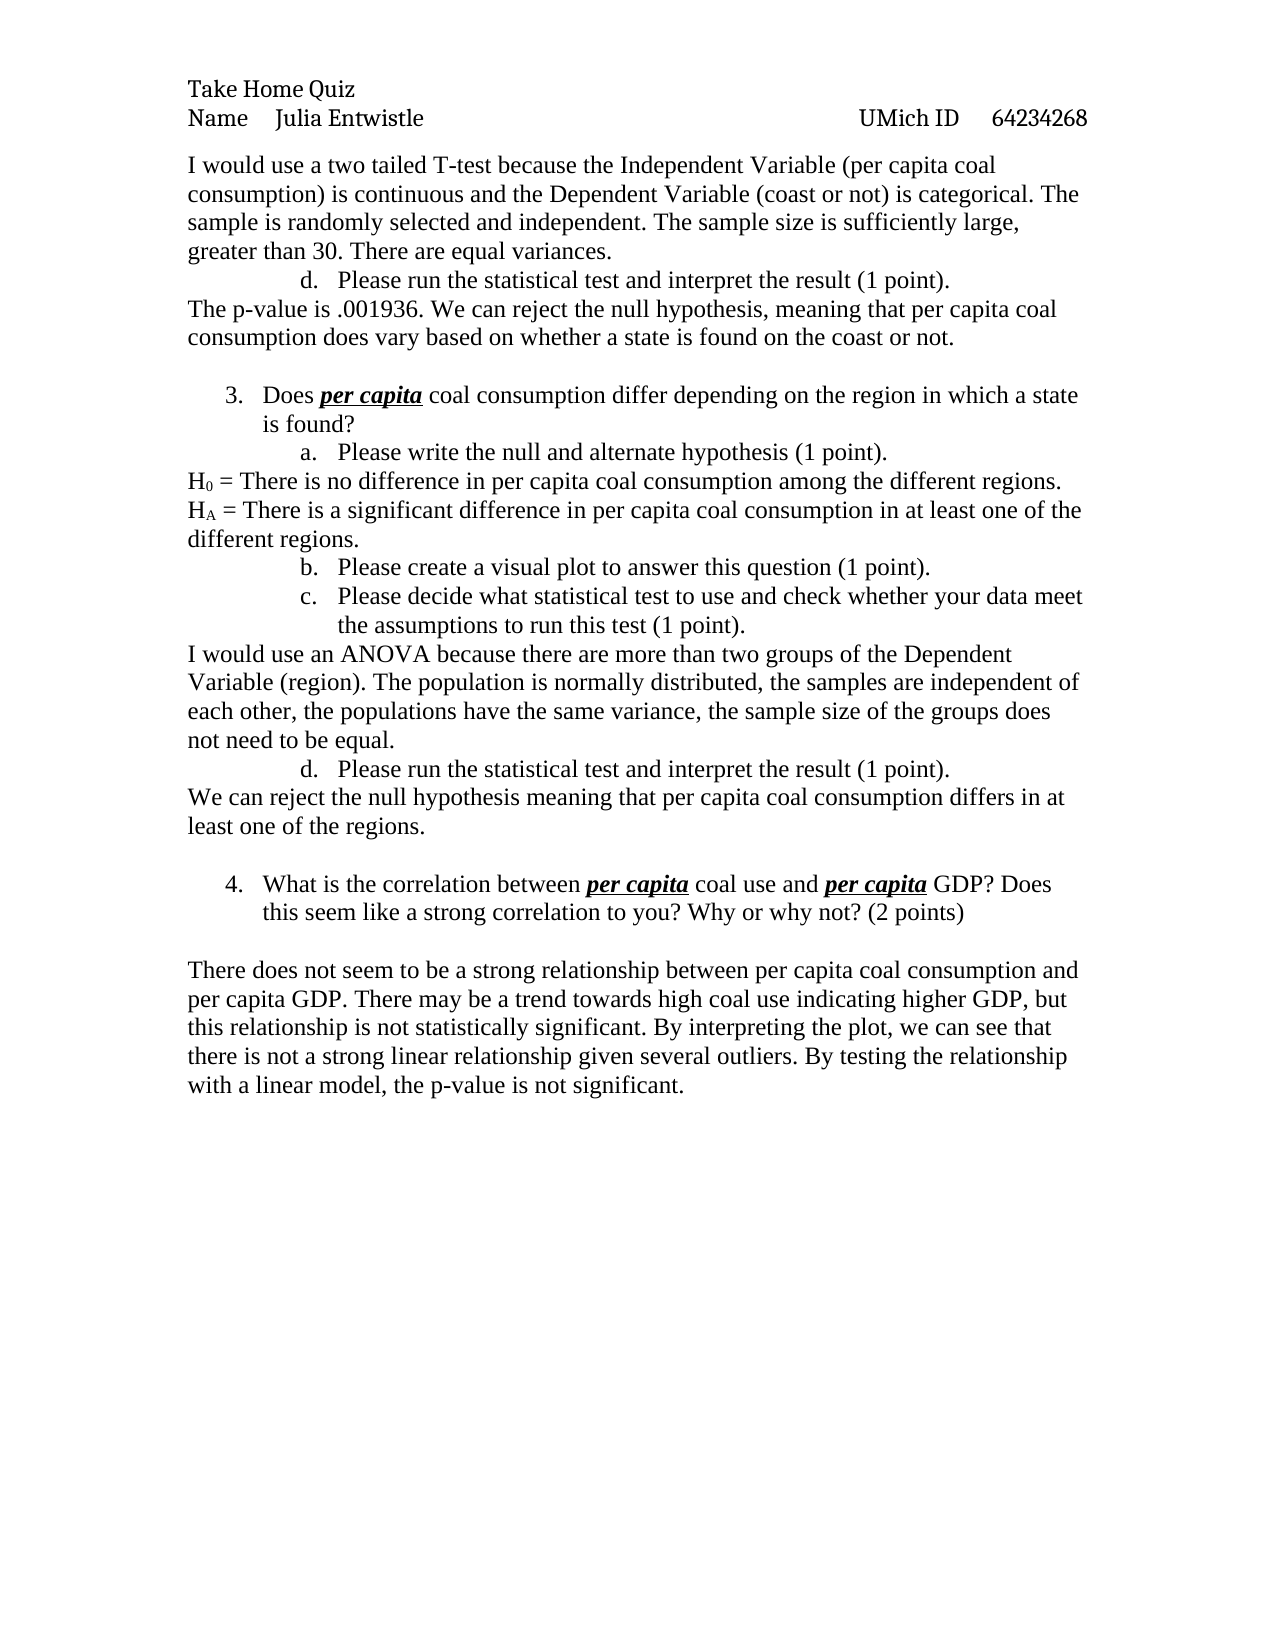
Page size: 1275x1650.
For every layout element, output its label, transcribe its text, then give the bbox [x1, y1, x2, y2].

list Please create a visual plot to answer this question (1 point). [300, 552, 1087, 581]
text We can reject the null hypothesis meaning that per capita coal consumption differs in at least one of the regions. [187, 782, 1087, 840]
list Please run the statistical test and interpret the result (1 point). [300, 754, 1087, 782]
list Please write the null and alternate hypothesis (1 point). [300, 437, 1087, 466]
text I would use an ANOVA because there are more than two groups of the Dependent Variable (region). The population is normally distributed, the samples are independent of each other, the populations have the same variance, the sample size of the groups does not need to be equal. [187, 639, 1087, 754]
list What is the correlation between per capita coal use and per capita GDP? Does this seem like a strong correlation to you? Why or why not? (2 points) [225, 869, 1087, 926]
list Please run the statistical test and interpret the result (1 point). [300, 265, 1087, 294]
text The p-value is .001936. We can reject the null hypothesis, meaning that per capita coal consumption does vary based on whether a state is found on the coast or not. [187, 294, 1087, 351]
text H0 = There is no difference in per capita coal consumption among the different regions. [187, 466, 1087, 495]
list Please decide what statistical test to use and check whether your data meet the assumptions to run this test (1 point). [300, 581, 1087, 639]
text HA = There is a significant difference in per capita coal consumption in at least one of the different regions. [187, 495, 1087, 552]
text There does not seem to be a strong relationship between per capita coal consumption and per capita GDP. There may be a trend towards high coal use indicating higher GDP, but this relationship is not statistically significant. By interpreting the plot, we can see that there is not a strong linear relationship given several outliers. By testing the relationship with a linear model, the p-value is not significant. [187, 955, 1087, 1099]
text I would use a two tailed T-test because the Independent Variable (per capita coal consumption) is continuous and the Dependent Variable (coast or not) is categorical. The sample is randomly selected and independent. The sample size is sufficiently large, greater than 30. There are equal variances. [187, 150, 1087, 265]
list Does per capita coal consumption differ depending on the region in which a state is found? [225, 380, 1087, 437]
